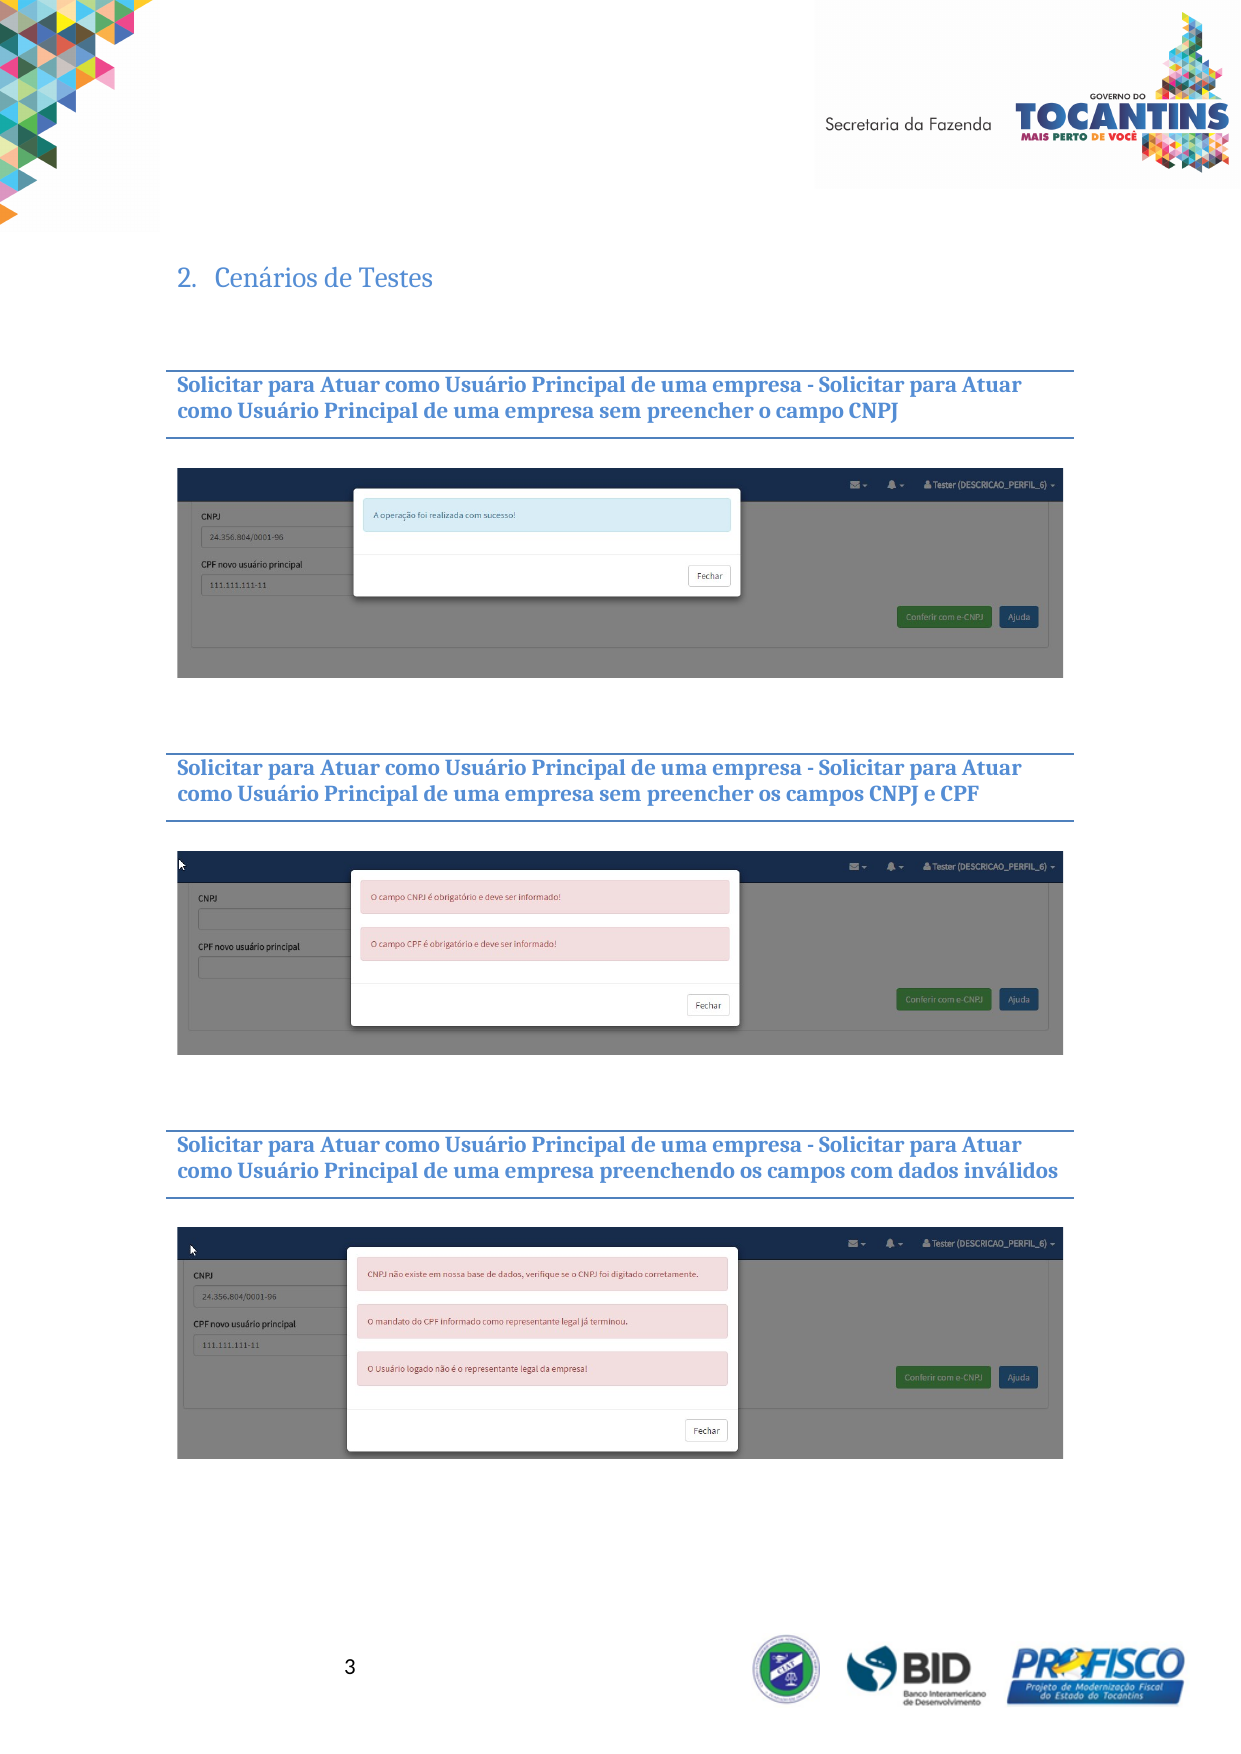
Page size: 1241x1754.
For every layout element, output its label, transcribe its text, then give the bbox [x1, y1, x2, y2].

picture [0, 0, 161, 232]
picture [814, 0, 1241, 189]
picture [177, 468, 1064, 678]
picture [177, 1227, 1064, 1459]
picture [177, 851, 1064, 1055]
table_header Solicitar para Atuar como Usuário Principal de uma empresa - Solicitar para Atuar como Usuário Principal de uma empresa preenchendo os campos com dados inválidos [166, 1132, 1074, 1197]
table_header Solicitar para Atuar como Usuário Principal de uma empresa - Solicitar para Atuar como Usuário Principal de uma empresa sem preencher os campos CNPJ e CPF [166, 755, 1074, 820]
list Cenários de Testes [177, 261, 1063, 295]
table_header Solicitar para Atuar como Usuário Principal de uma empresa - Solicitar para Atuar como Usuário Principal de uma empresa sem preencher o campo CNPJ [166, 372, 1074, 437]
picture [750, 1633, 1191, 1708]
